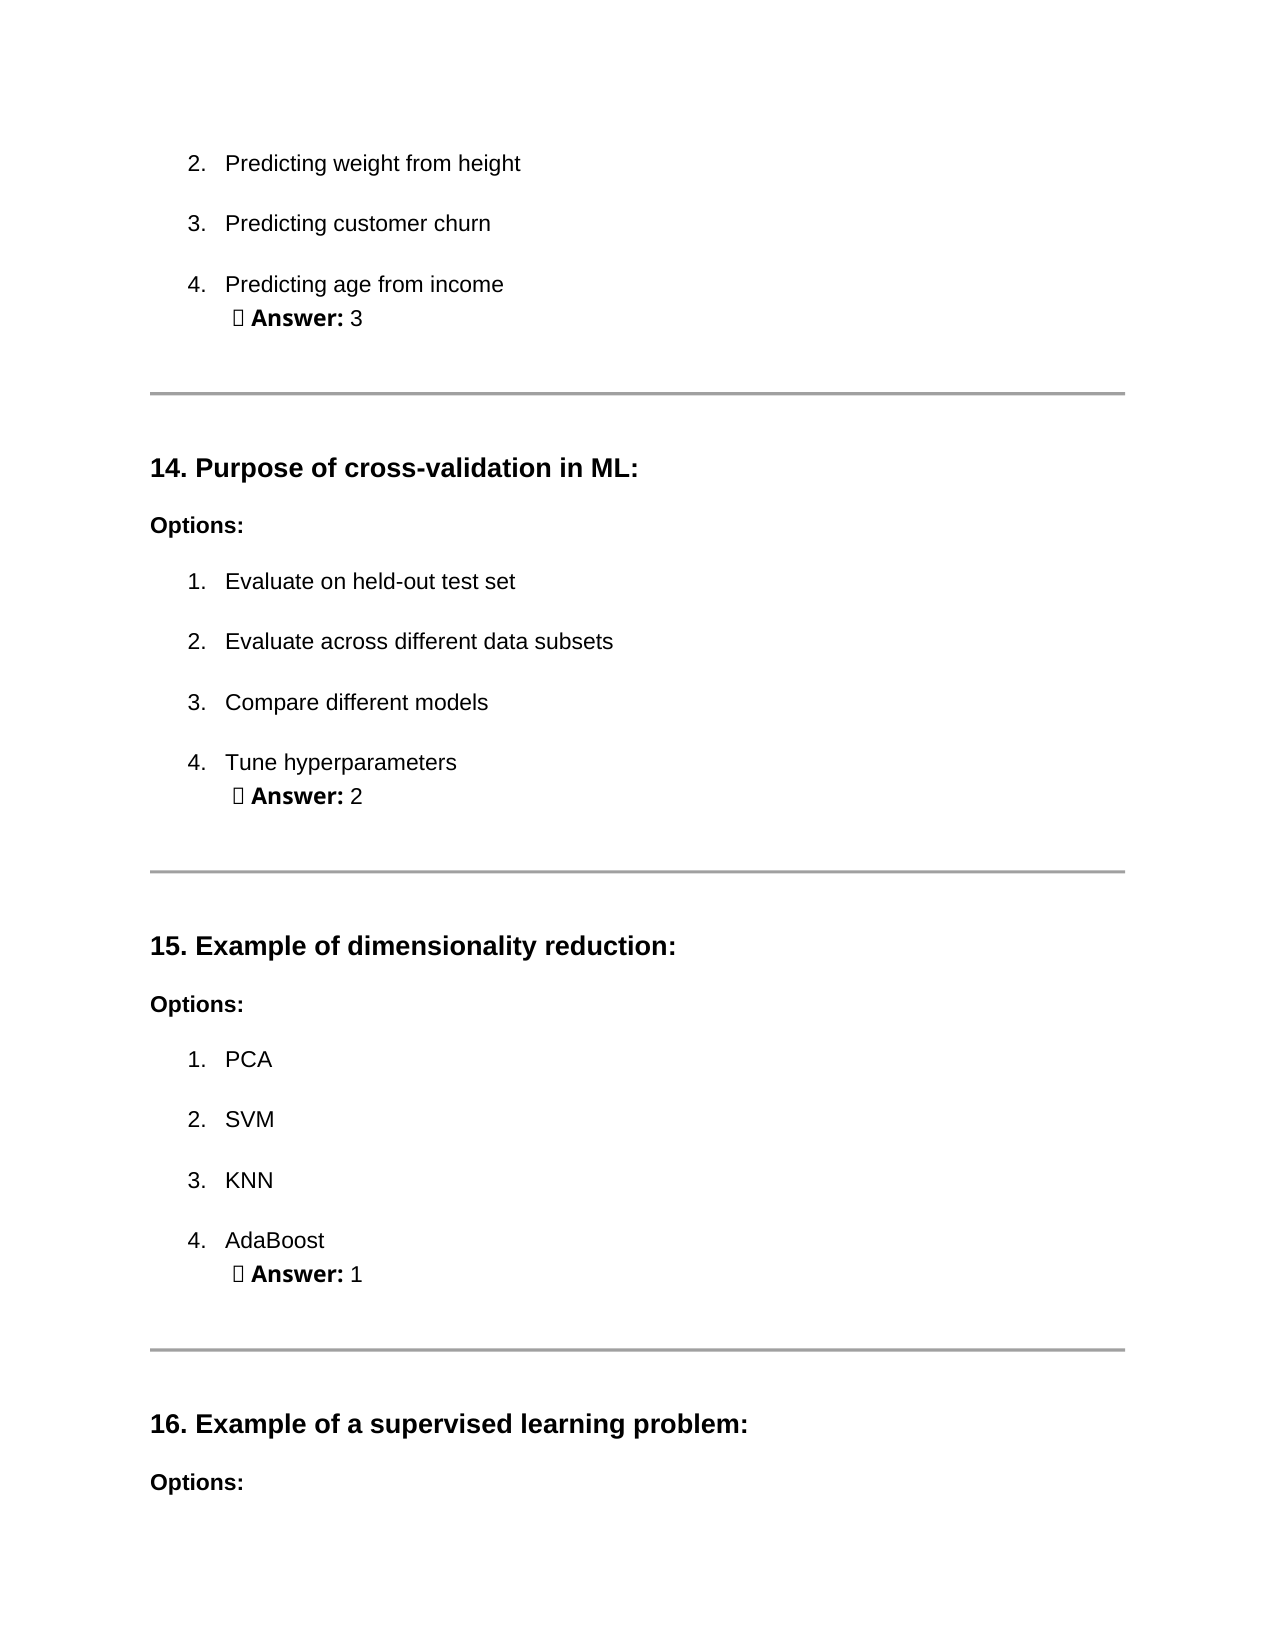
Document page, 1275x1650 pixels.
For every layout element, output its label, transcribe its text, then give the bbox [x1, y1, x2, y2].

list SVM [187, 1106, 1125, 1163]
subtitle 15. Example of dimensionality reduction: [150, 930, 1125, 961]
text Options: [150, 1469, 1125, 1495]
list Compare different models [187, 688, 1125, 745]
list Tune hyperparameters ✅ Answer: 2 [187, 749, 1125, 841]
list Predicting weight from height [187, 150, 1125, 207]
list KNN [187, 1167, 1125, 1223]
text Options: [150, 991, 1125, 1017]
list AdaBoost ✅ Answer: 1 [187, 1227, 1125, 1319]
list Evaluate across different data subsets [187, 628, 1125, 685]
text Options: [150, 512, 1125, 539]
list Predicting customer churn [187, 210, 1125, 267]
subtitle 14. Purpose of cross-validation in ML: [150, 452, 1125, 483]
list PCA [187, 1046, 1125, 1102]
subtitle 16. Example of a supervised learning problem: [150, 1408, 1125, 1439]
list Evaluate on held-out test set [187, 568, 1125, 624]
list Predicting age from income ✅ Answer: 3 [187, 271, 1125, 363]
